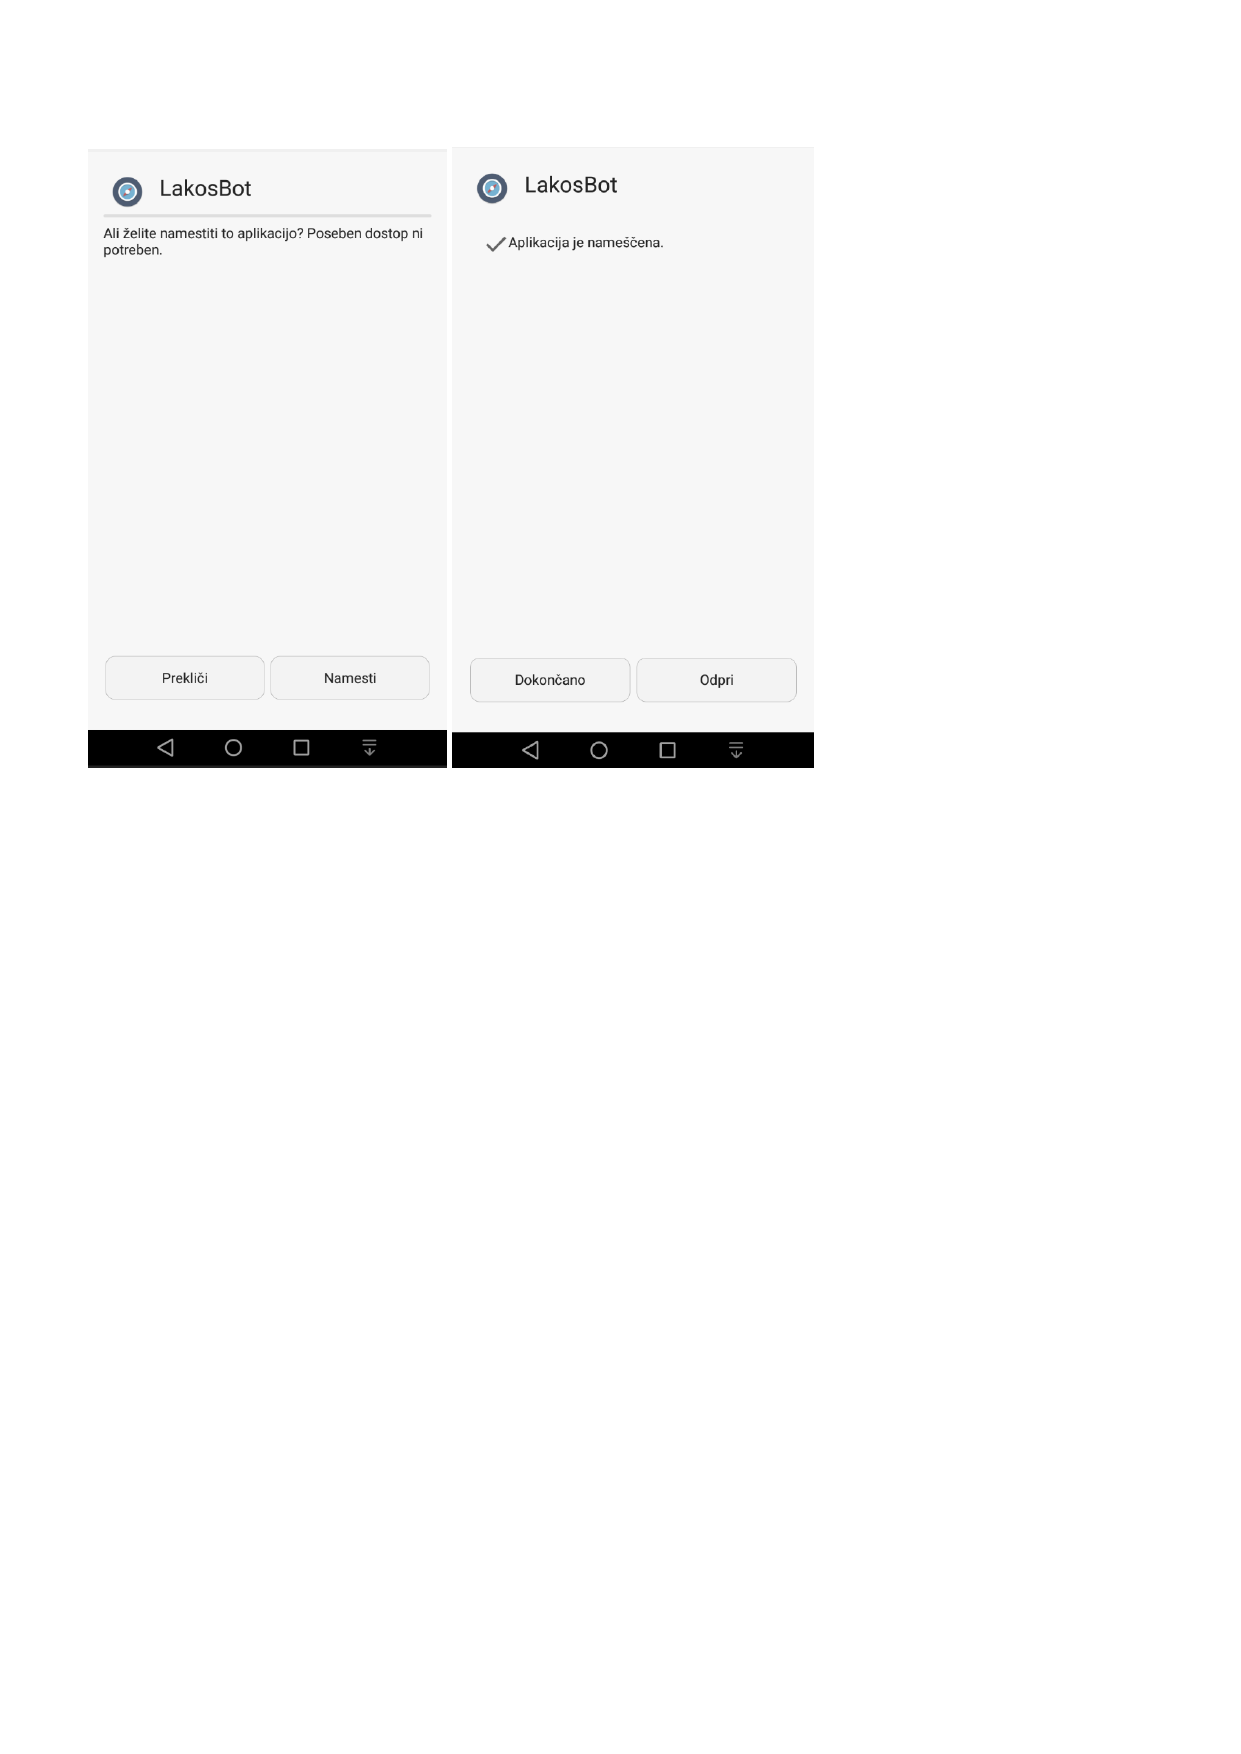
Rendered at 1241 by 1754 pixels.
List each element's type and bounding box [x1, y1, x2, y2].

picture [452, 147, 814, 768]
picture [88, 149, 447, 768]
